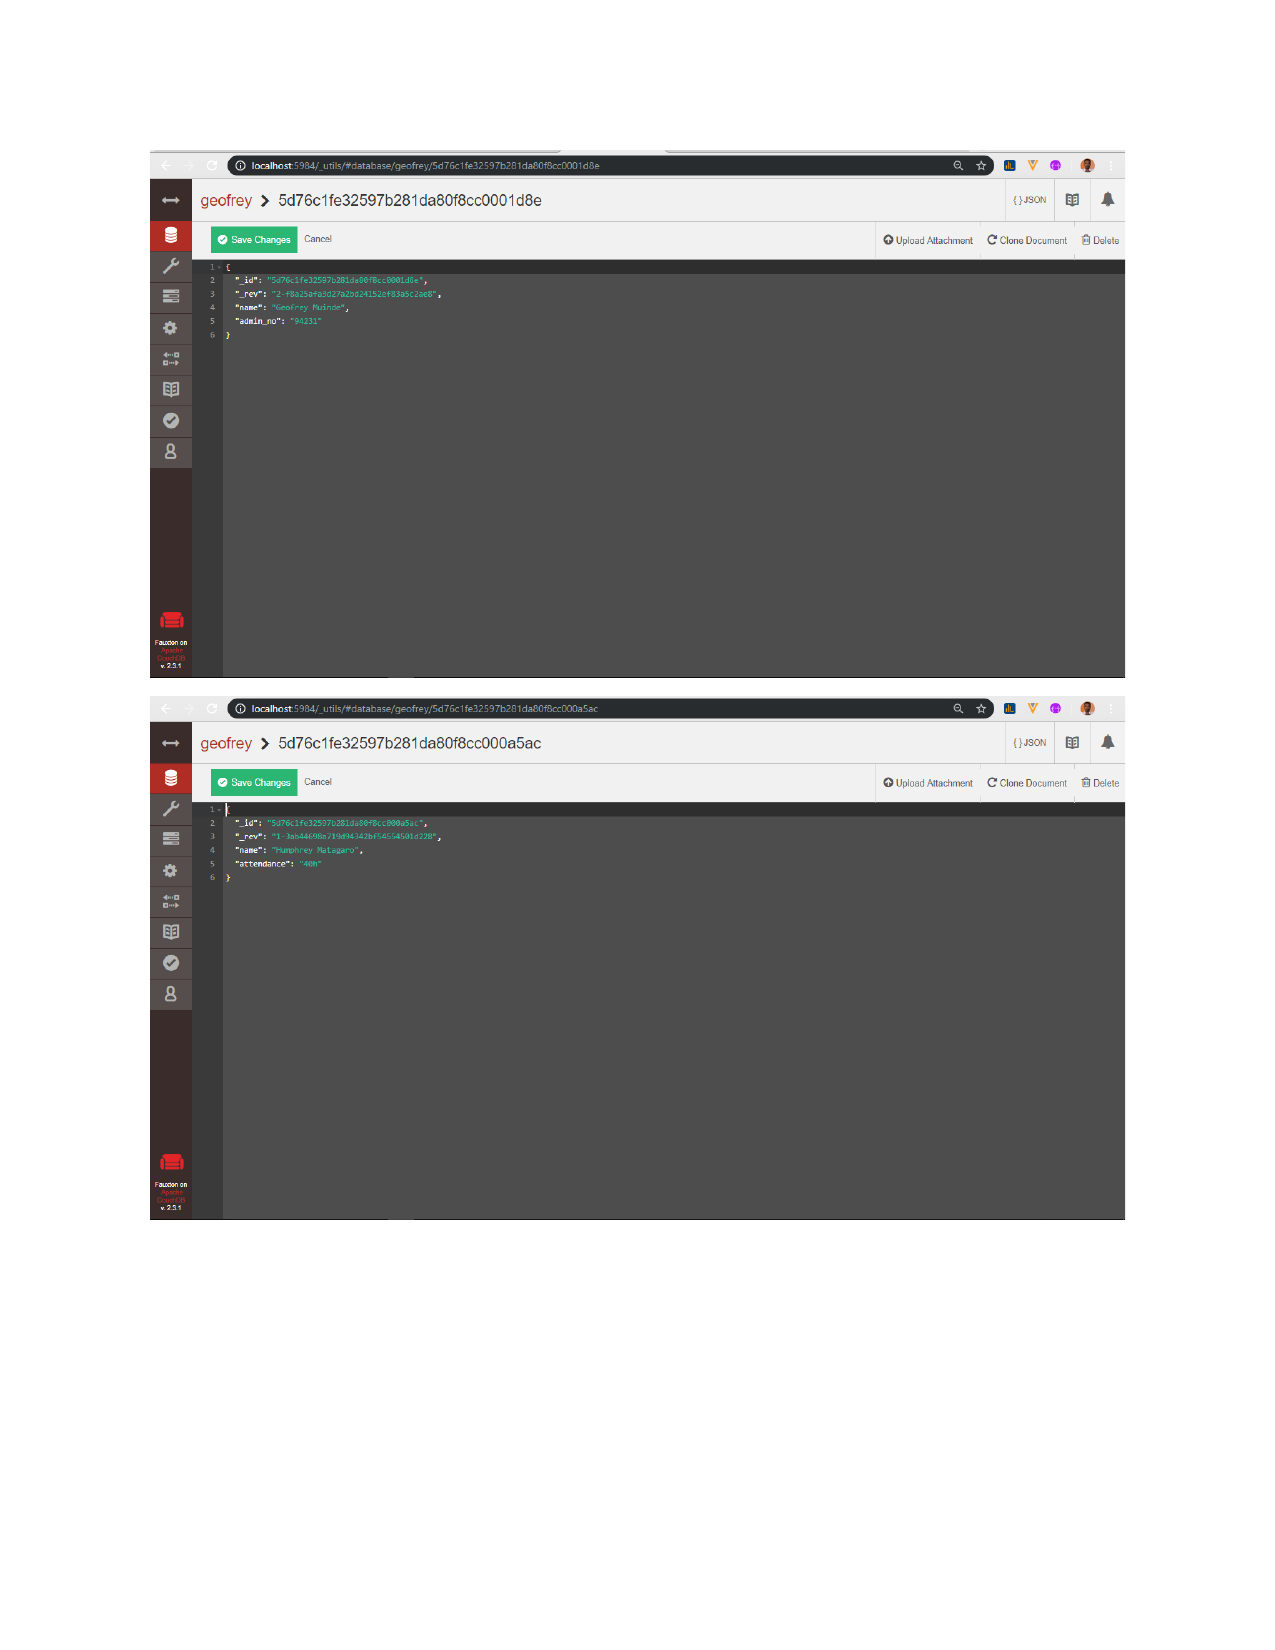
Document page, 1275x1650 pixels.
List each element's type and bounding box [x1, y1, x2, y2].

picture [150, 150, 1125, 678]
picture [150, 696, 1125, 1220]
